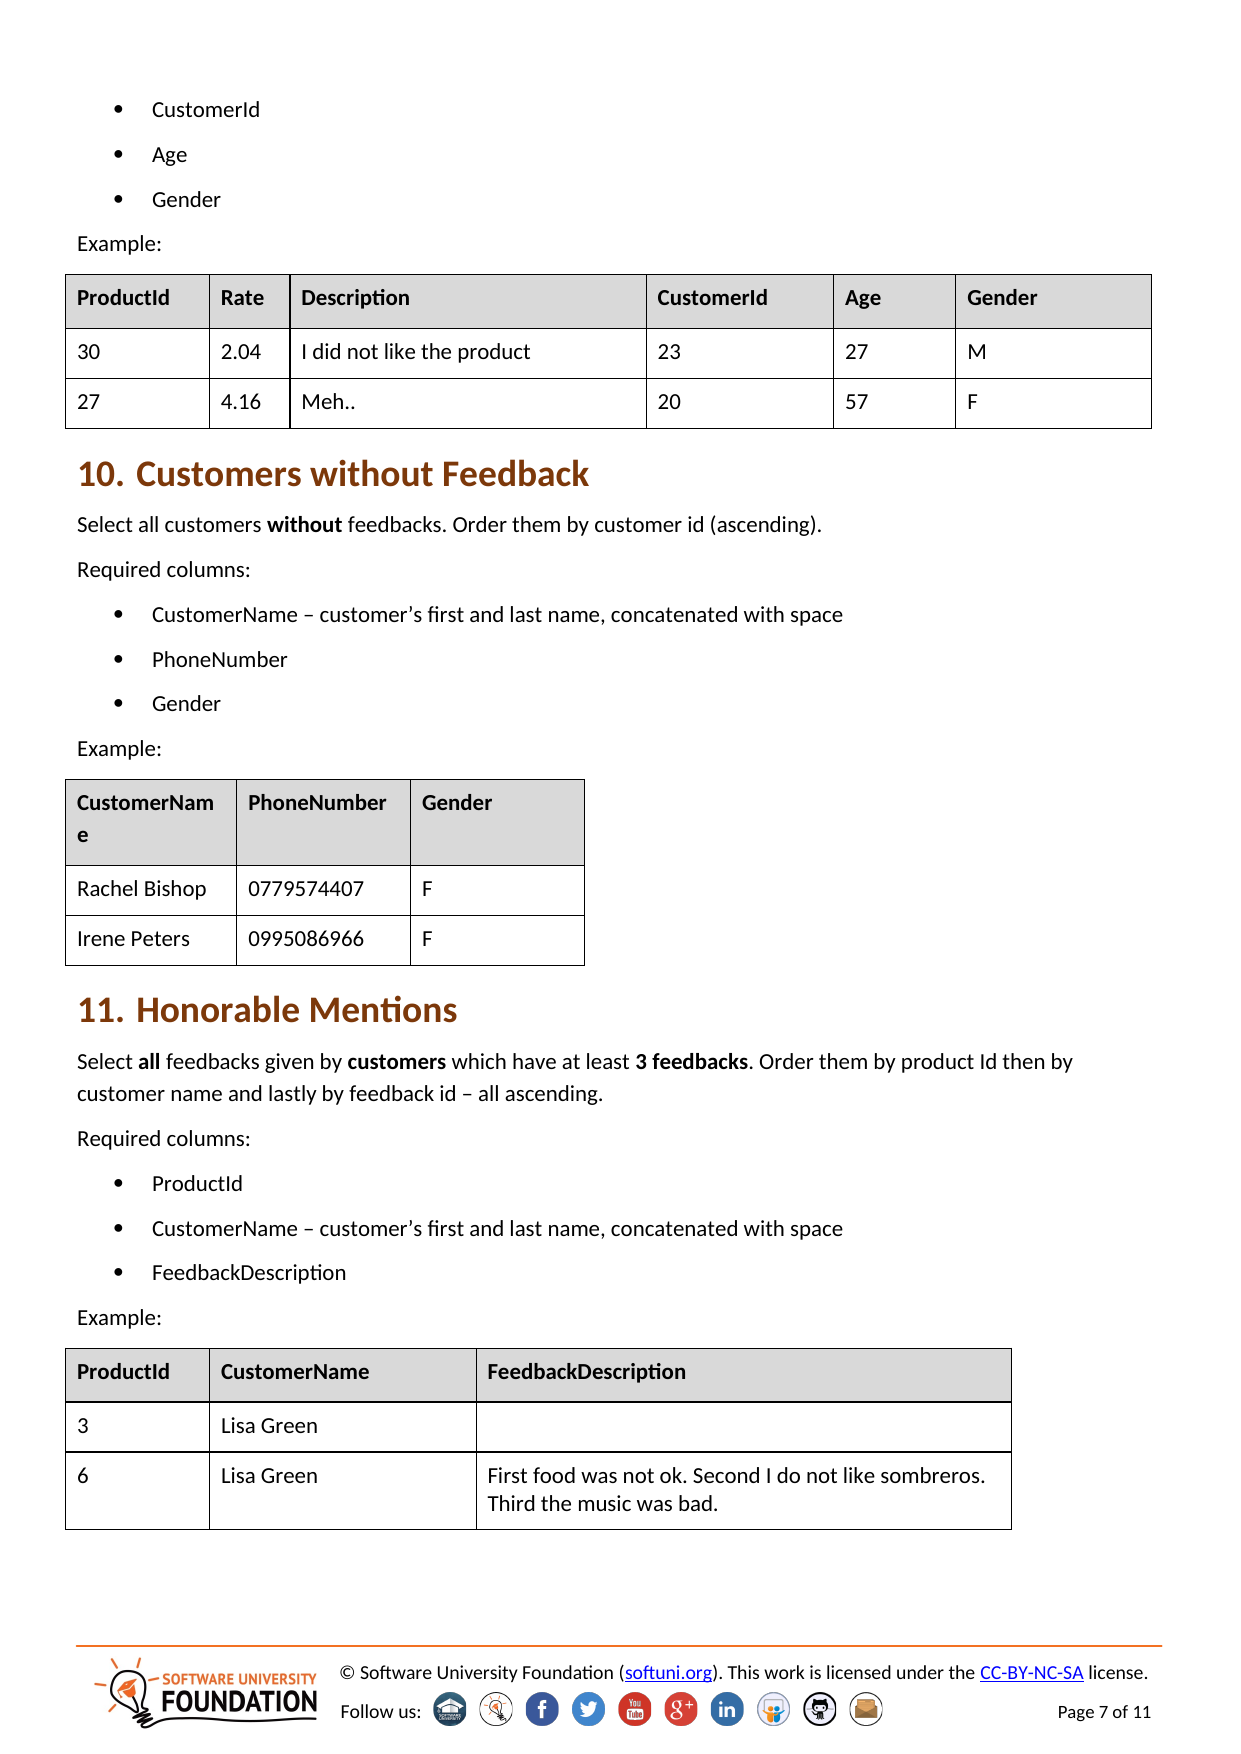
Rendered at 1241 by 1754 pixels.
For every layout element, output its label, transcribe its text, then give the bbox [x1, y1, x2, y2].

table_header CustomerId [647, 275, 833, 328]
table_header PhoneNumber [237, 780, 410, 865]
picture [525, 1692, 559, 1726]
table_cell First food was not ok. Second I do not like sombreros. Third the music was bad. [477, 1453, 1011, 1529]
table_cell I did not like the product [291, 329, 646, 378]
table_cell 57 [834, 379, 955, 428]
table_header ProductId [66, 275, 209, 328]
table_cell 27 [834, 329, 955, 378]
text Example: [77, 229, 1163, 257]
list Gender [114, 185, 1163, 213]
list CustomerId [114, 95, 1163, 123]
table_header FeedbackDescription [477, 1349, 1011, 1401]
list ProductId [114, 1169, 1163, 1197]
table_cell 27 [66, 379, 209, 428]
table_header CustomerName [66, 780, 236, 865]
list FeedbackDescription [114, 1258, 1163, 1286]
text Example: [77, 734, 1163, 762]
picture [433, 1692, 467, 1726]
table_cell 23 [647, 329, 833, 378]
table_cell 4.16 [210, 379, 289, 428]
table_cell 30 [66, 329, 209, 378]
text Select all customers without feedbacks. Order them by customer id (ascending). [77, 511, 1163, 539]
text Required columns: [77, 555, 1163, 583]
table_header Age [834, 275, 955, 328]
table_cell 0995086966 [237, 916, 410, 964]
picture [93, 1656, 317, 1729]
table_header Rate [210, 275, 289, 328]
table_cell F [956, 379, 1151, 428]
picture [664, 1692, 698, 1726]
list Age [114, 140, 1163, 168]
table_header Description [291, 275, 646, 328]
list CustomerName – customer’s first and last name, concatenated with space [114, 600, 1163, 628]
text Required columns: [77, 1124, 1163, 1152]
table_cell Meh.. [291, 379, 646, 428]
table_cell [477, 1403, 1011, 1451]
table_cell F [411, 916, 584, 964]
picture [710, 1692, 744, 1726]
table_cell Lisa Green [210, 1403, 476, 1451]
text Select all feedbacks given by customers which have at least 3 feedbacks. Order them by product Id then by customer name and lastly by feedback id – all ascending. [77, 1047, 1163, 1108]
table_cell 20 [647, 379, 833, 428]
table_header Gender [411, 780, 584, 865]
list PhoneNumber [114, 645, 1163, 673]
table_cell 3 [66, 1403, 209, 1451]
table_cell Lisa Green [210, 1453, 476, 1529]
table_cell Irene Peters [66, 916, 236, 964]
picture [849, 1692, 883, 1726]
table_cell 0779574407 [237, 866, 410, 914]
picture [803, 1692, 837, 1726]
list CustomerName – customer’s first and last name, concatenated with space [114, 1214, 1163, 1242]
table_cell 2.04 [210, 329, 289, 378]
subtitle Honorable Mentions [77, 986, 1163, 1032]
picture [618, 1692, 652, 1726]
table_header ProductId [66, 1349, 209, 1401]
table_cell Rachel Bishop [66, 866, 236, 914]
picture [757, 1692, 790, 1726]
picture [479, 1692, 513, 1726]
table_cell F [411, 866, 584, 914]
text Example: [77, 1303, 1163, 1331]
table_cell 6 [66, 1453, 209, 1529]
table_cell M [956, 329, 1151, 378]
picture [572, 1692, 605, 1726]
subtitle Customers without Feedback [77, 449, 1163, 495]
table_header CustomerName [210, 1349, 476, 1401]
table_header Gender [956, 275, 1151, 328]
list Gender [114, 689, 1163, 717]
